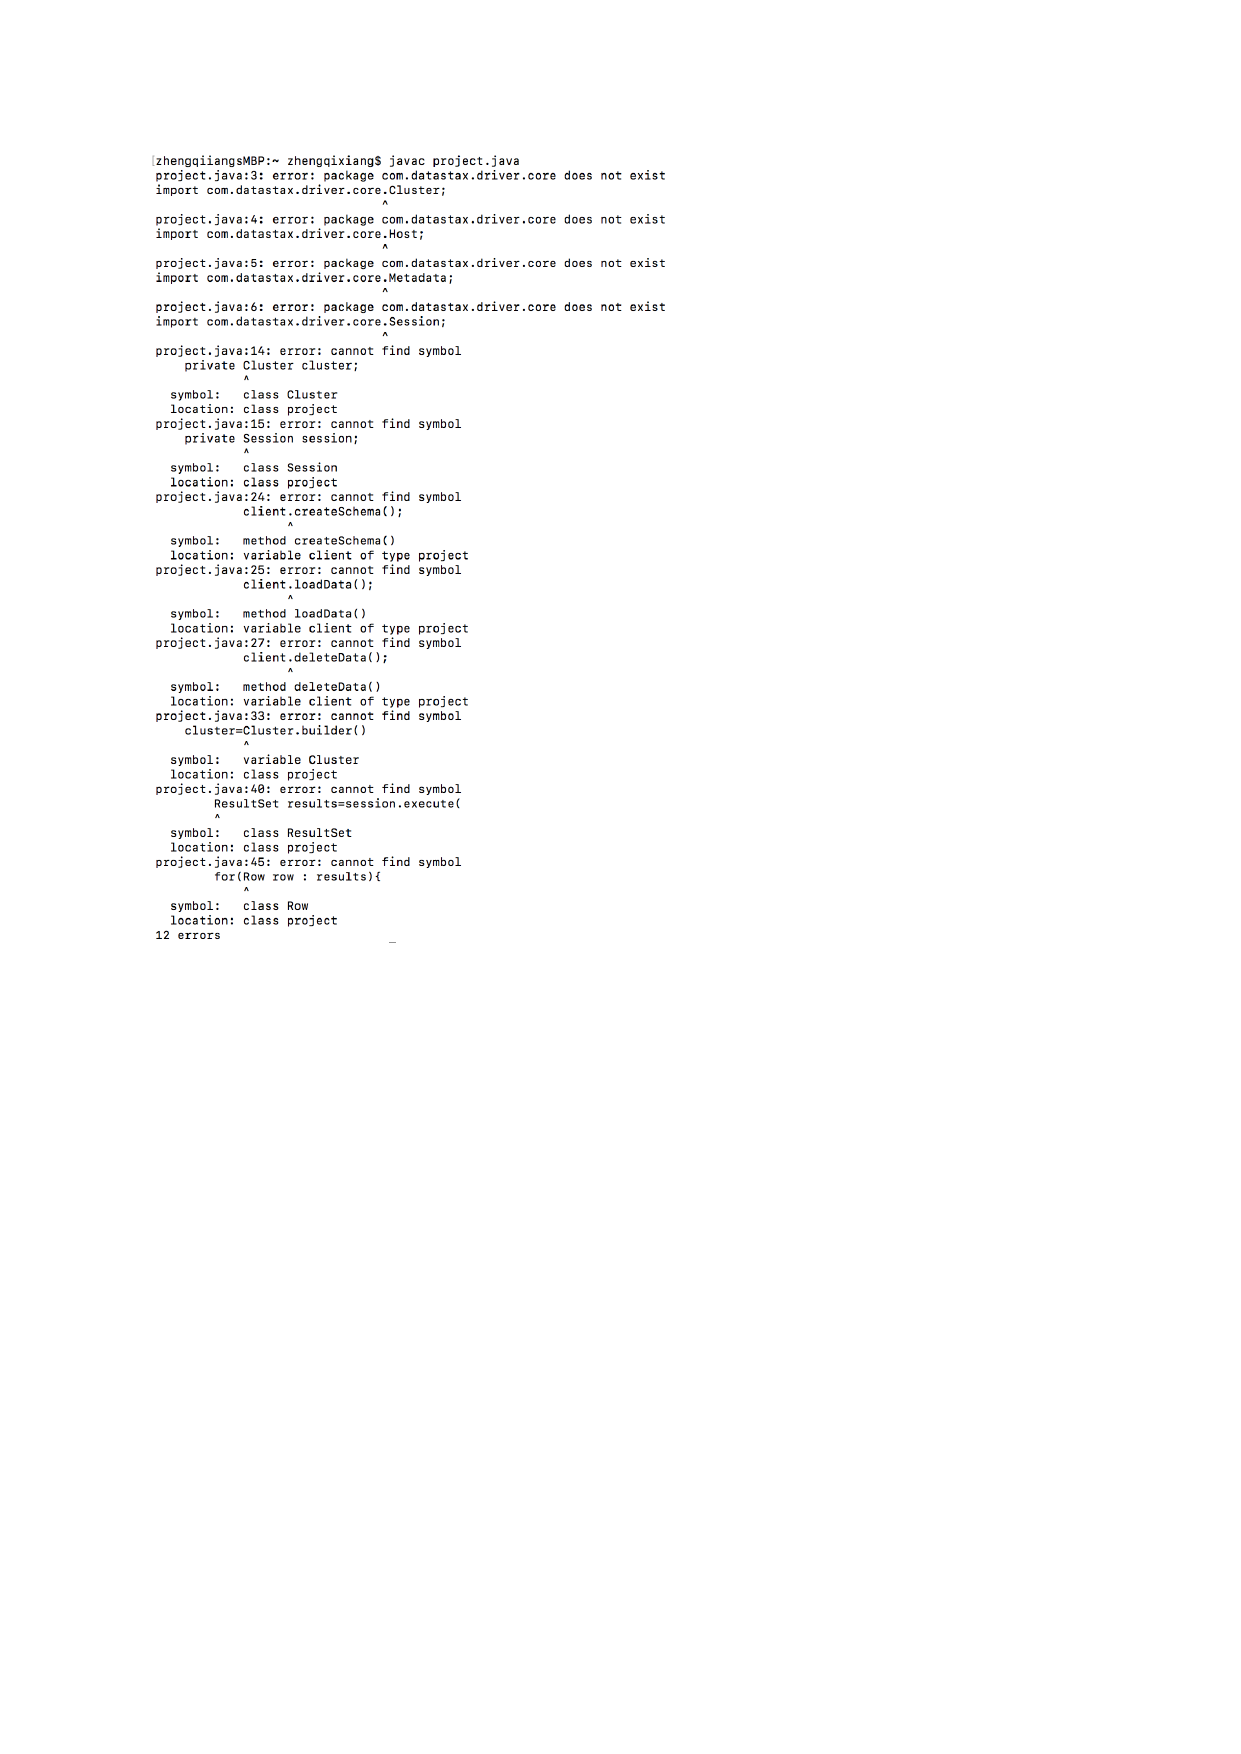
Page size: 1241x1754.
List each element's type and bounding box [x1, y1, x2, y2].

picture [150, 150, 1091, 943]
